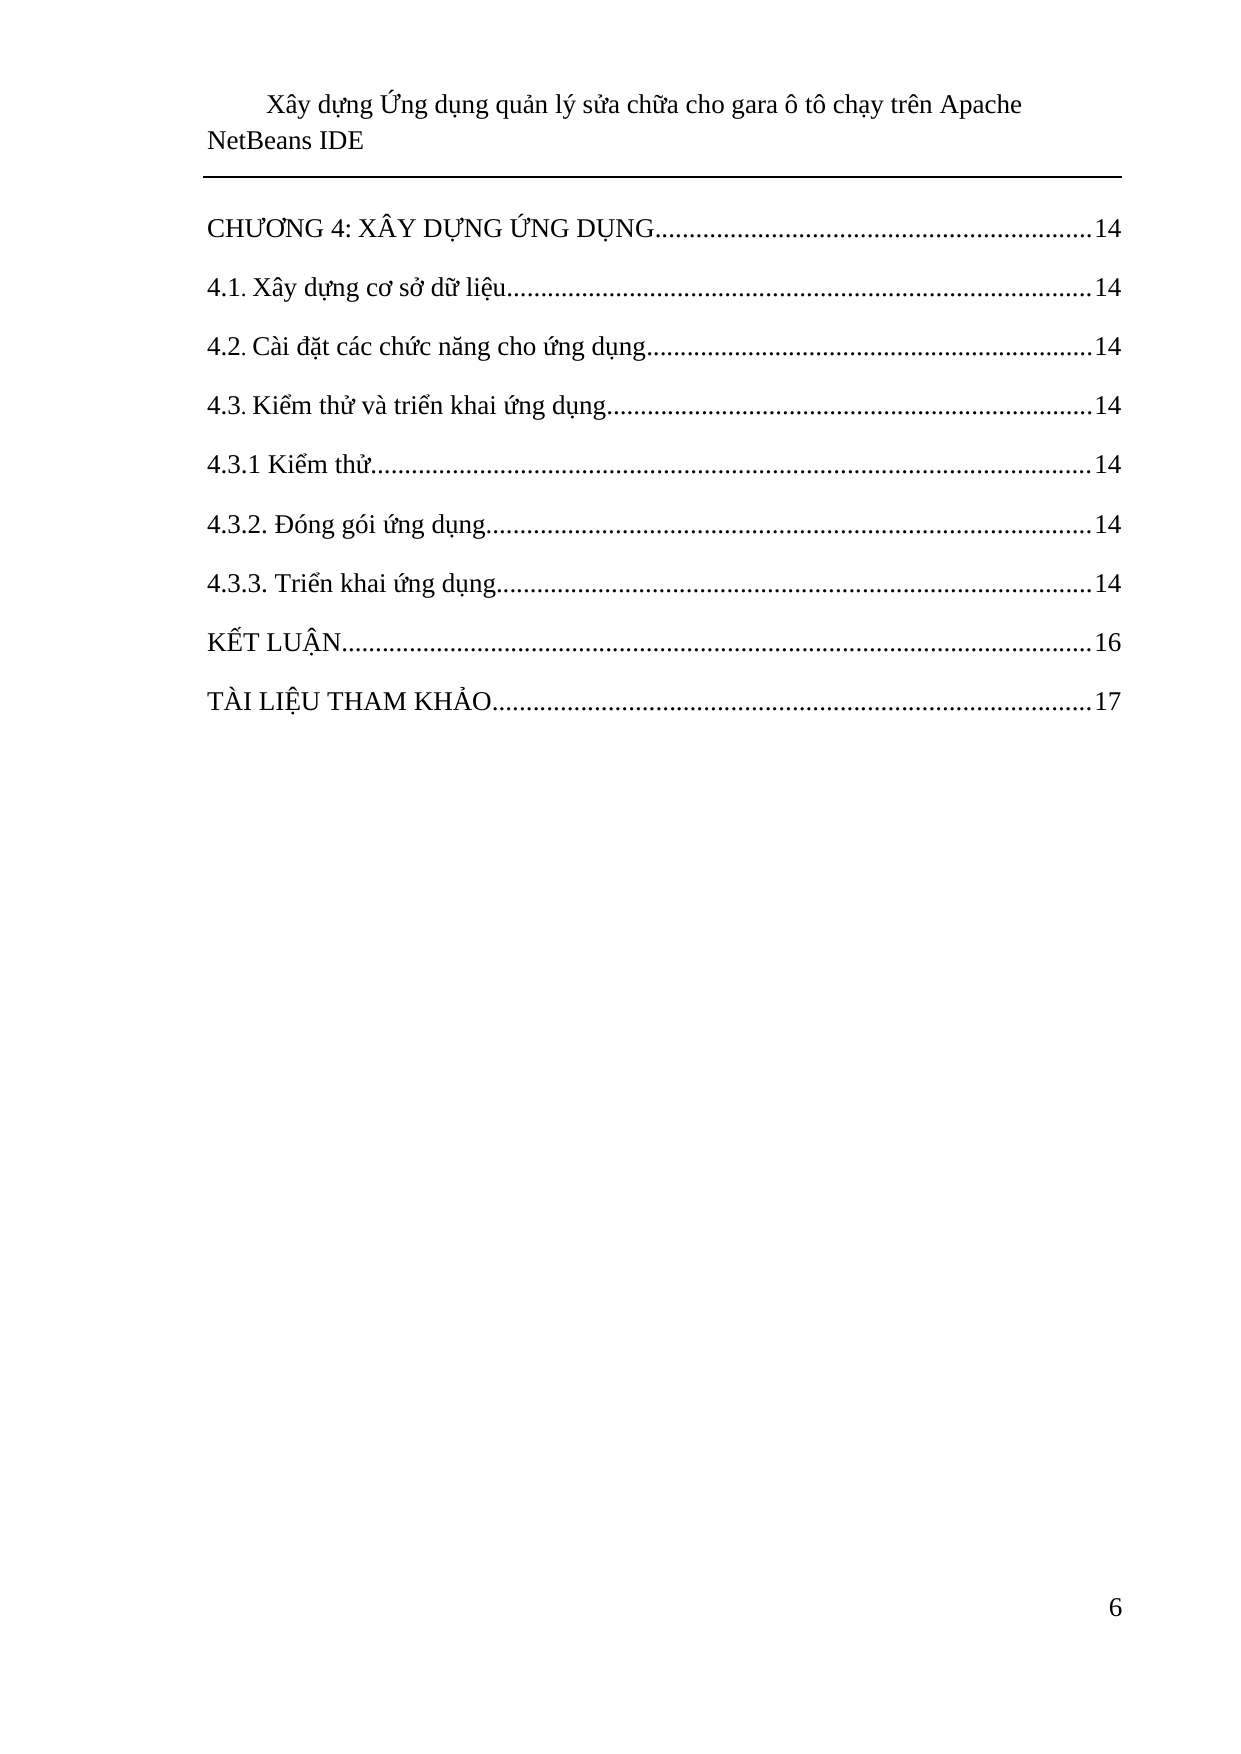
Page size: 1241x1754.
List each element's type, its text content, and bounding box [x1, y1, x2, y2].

text 4.2. Cài đặt các chức năng cho ứng dụng 14 [207, 330, 1122, 361]
text 4.3.2. Đóng gói ứng dụng 14 [207, 508, 1122, 539]
text 4.3. Kiểm thử và triển khai ứng dụng 14 [207, 389, 1122, 421]
text CHƯƠNG 4: XÂY DỰNG ỨNG DỤNG 14 [207, 212, 1122, 243]
text TÀI LIỆU THAM KHẢO 17 [207, 685, 1122, 716]
text 4.3.3. Triển khai ứng dụng 14 [207, 567, 1122, 598]
text 4.1. Xây dựng cơ sở dữ liệu 14 [207, 271, 1122, 302]
text KẾT LUẬN 16 [207, 626, 1122, 657]
text 4.3.1 Kiểm thử 14 [207, 449, 1122, 480]
